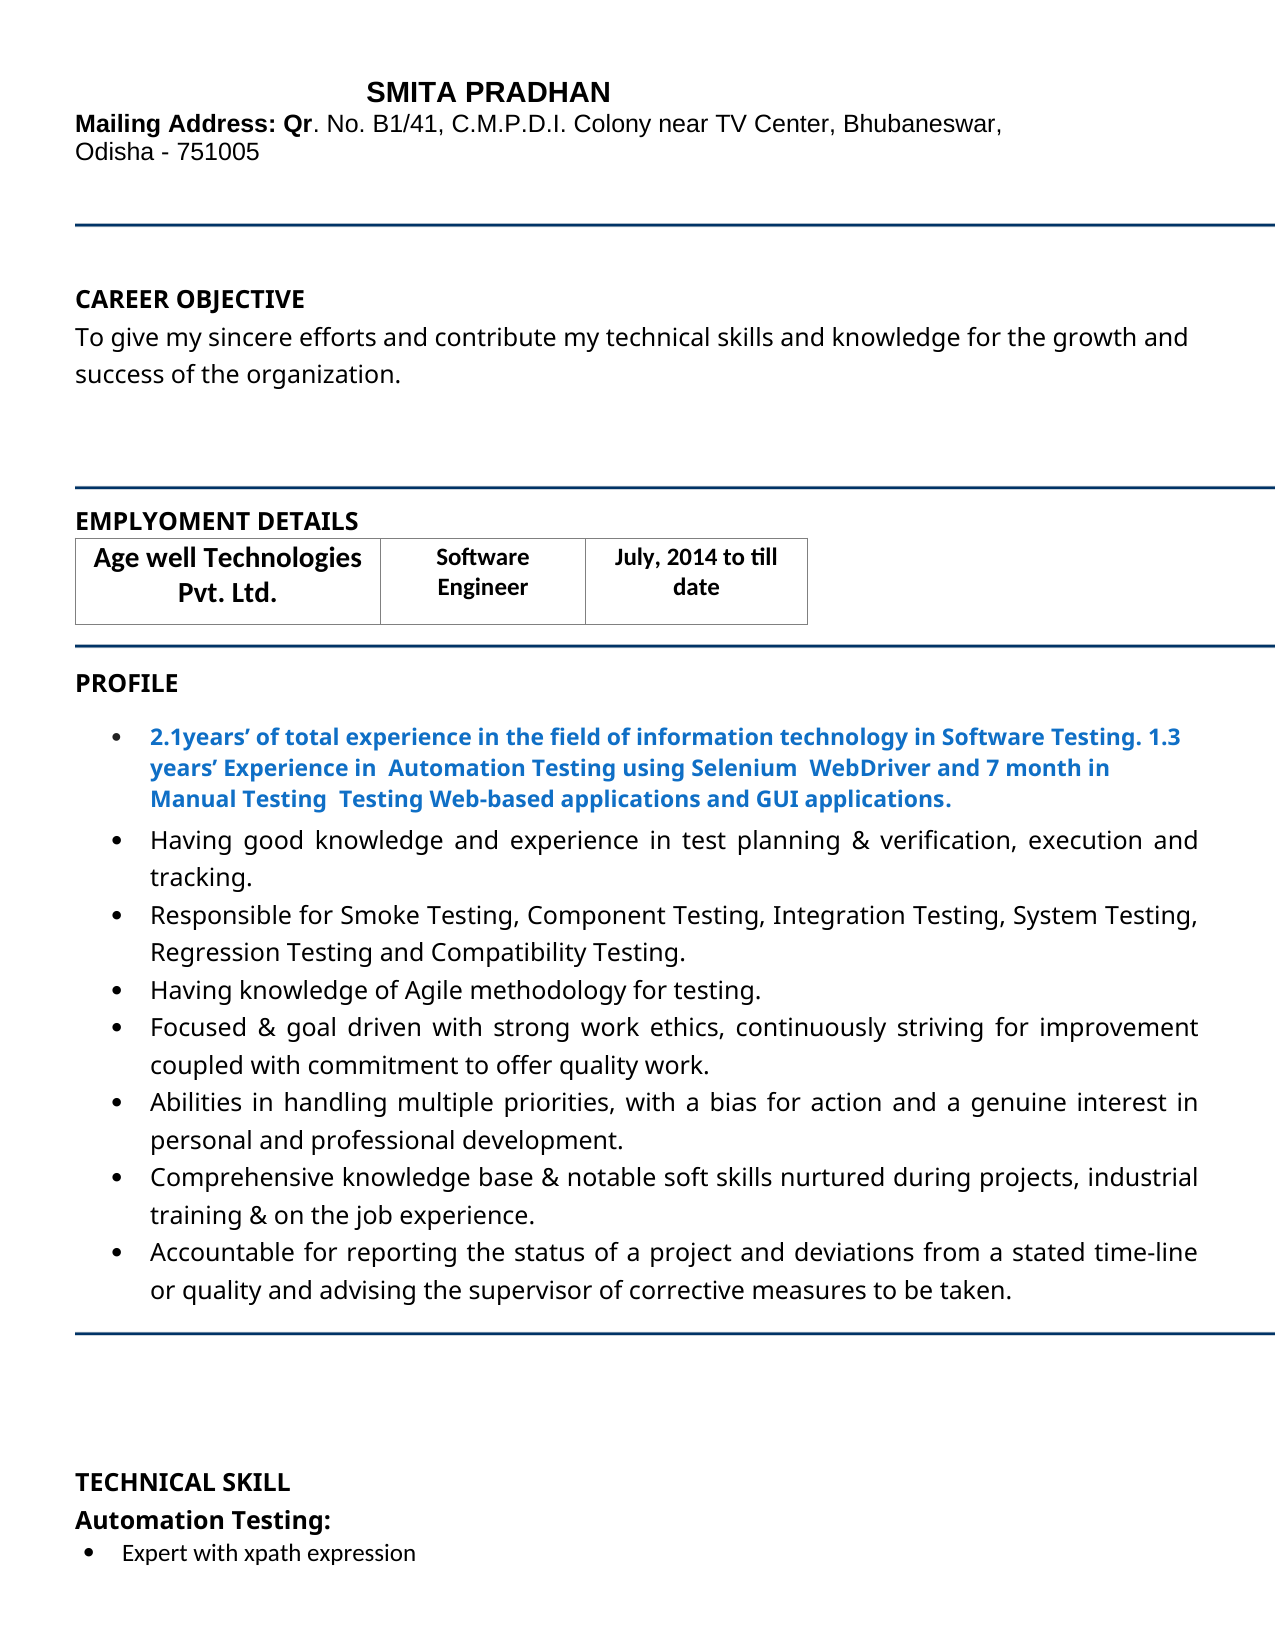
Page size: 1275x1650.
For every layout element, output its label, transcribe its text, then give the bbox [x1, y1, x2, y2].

list Accountable for reporting the status of a project and deviations from a stated time-line or quality and advising the supervisor of corrective measures to be taken. [112, 1232, 1200, 1307]
text Odisha - 751005 [75, 137, 1200, 166]
table_header Age well Technologies Pvt. Ltd. [76, 539, 380, 624]
text Mailing Address: Qr. No. B1/41, C.M.P.D.I. Colony near TV Center, Bhubaneswar, [75, 108, 1200, 137]
text EMPLYOMENT DETAILS [75, 503, 1200, 538]
text TECHNICAL SKILL [75, 1462, 1200, 1499]
list Expert with xpath expression [84, 1537, 1200, 1567]
text To give my sincere efforts and contribute my technical skills and knowledge for the growth and success of the organization. [75, 316, 1200, 391]
list Responsible for Smoke Testing, Component Testing, Integration Testing, System Testing, Regression Testing and Compatibility Testing. [112, 894, 1200, 969]
text Automation Testing: [75, 1499, 1200, 1537]
picture [75, 480, 1275, 496]
list Focused & goal driven with strong work ethics, continuously striving for improvement coupled with commitment to offer quality work. [112, 1007, 1200, 1082]
list Abilities in handling multiple priorities, with a bias for action and a genuine interest in personal and professional development. [112, 1082, 1200, 1157]
text SMITA PRADHAN [75, 75, 1275, 108]
picture [75, 1326, 1275, 1342]
text CAREER OBJECTIVE [75, 278, 1200, 316]
subtitle 2.1years’ of total experience in the field of information technology in Software Testing. 1.3 years’ Experience in Automation Testing using Selenium WebDriver and 7 month in Manual Testing Testing Web-based applications and GUI applications. [112, 721, 1200, 814]
text PROFILE [75, 662, 1200, 700]
list Having good knowledge and experience in test planning & verification, execution and tracking. [112, 819, 1200, 894]
list Comprehensive knowledge base & notable soft skills nurtured during projects, industrial training & on the job experience. [112, 1157, 1200, 1232]
table_header July, 2014 to till date [586, 539, 807, 624]
list Having knowledge of Agile methodology for testing. [112, 969, 1200, 1007]
table_header Software Engineer [381, 539, 585, 624]
picture [75, 217, 1275, 234]
picture [75, 638, 1275, 655]
